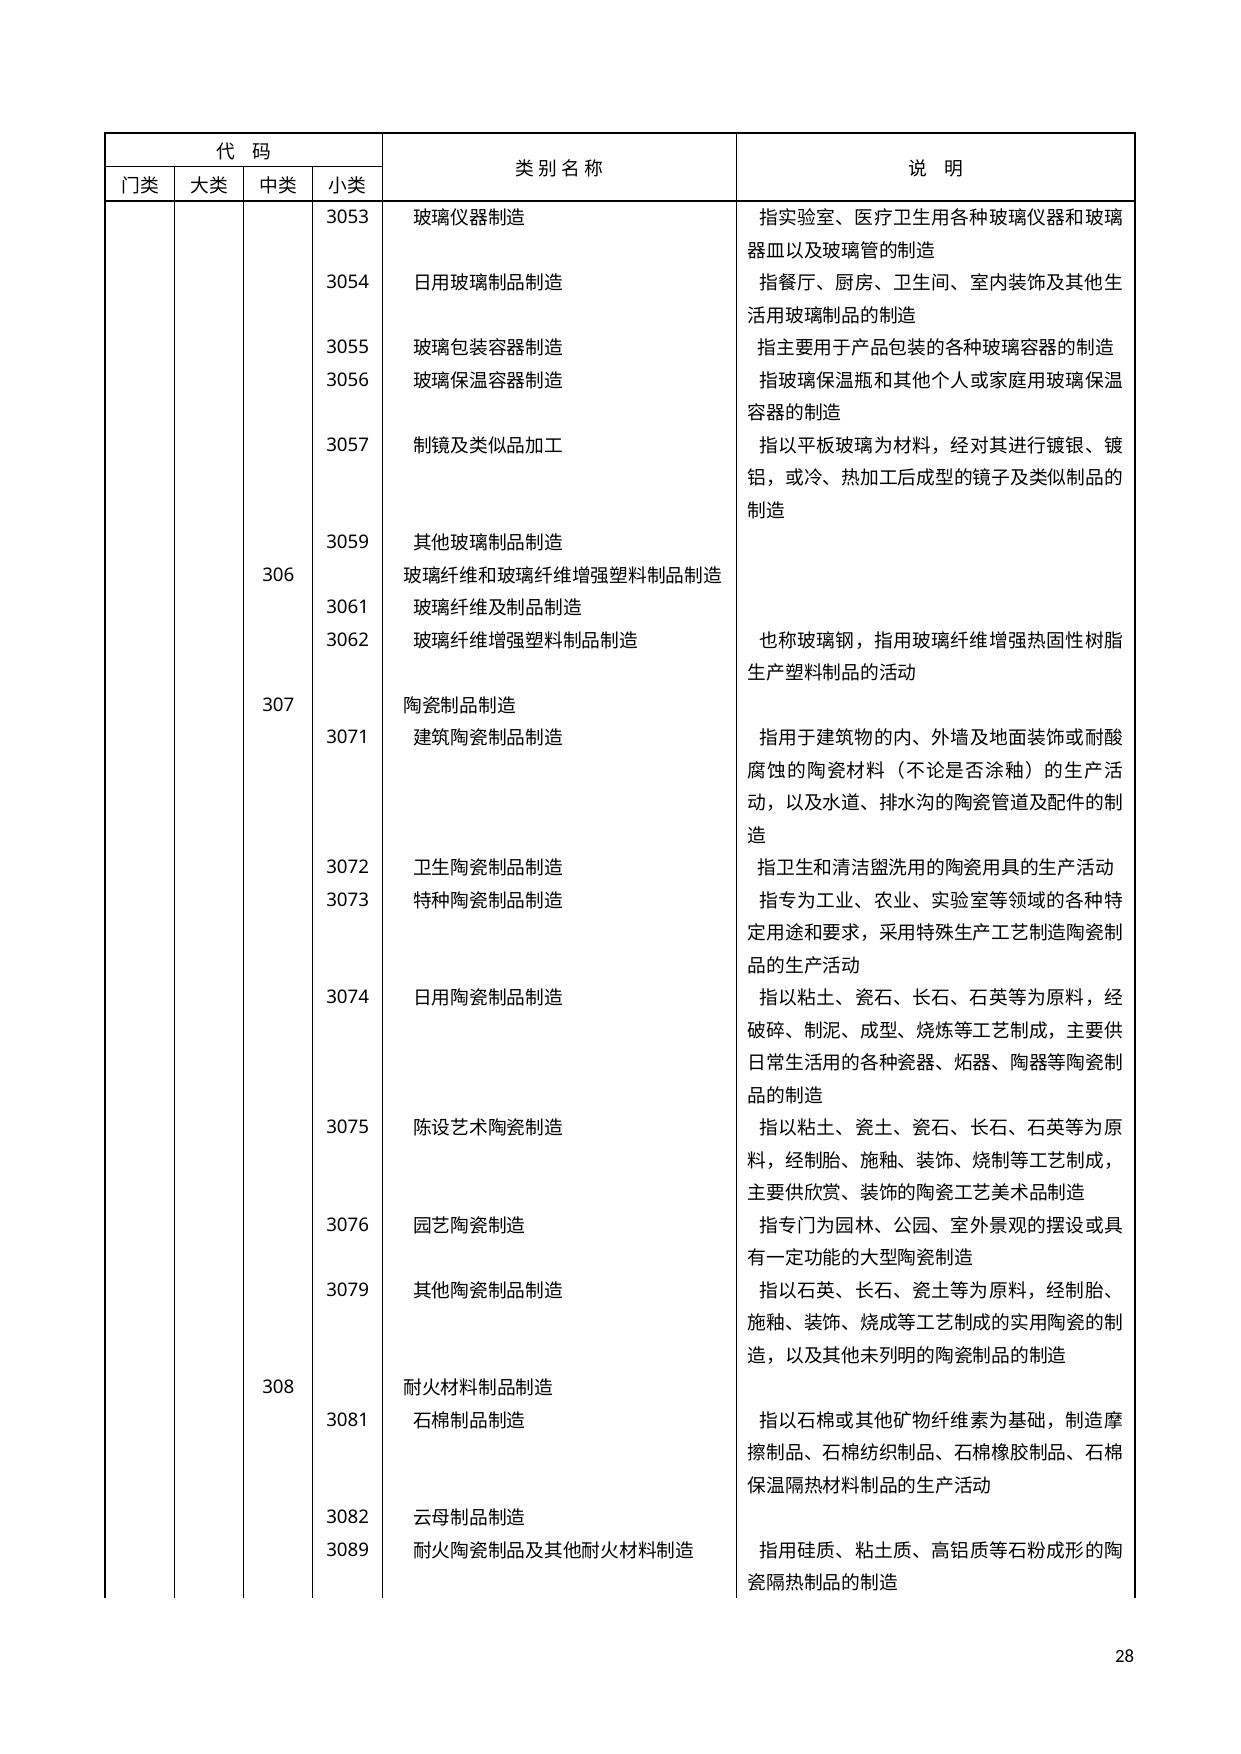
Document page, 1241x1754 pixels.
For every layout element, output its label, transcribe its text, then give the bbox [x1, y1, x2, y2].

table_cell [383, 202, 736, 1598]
table_header 代 码 [106, 134, 382, 166]
table_header 类 别 名 称 [383, 134, 736, 200]
table_cell 门类 [106, 167, 174, 200]
table_cell 小类 [313, 167, 382, 200]
table_header 说 明 [737, 134, 1134, 200]
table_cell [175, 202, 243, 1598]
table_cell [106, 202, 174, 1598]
table_cell 大类 [175, 167, 243, 200]
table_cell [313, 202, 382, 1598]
table_cell 中类 [244, 167, 312, 200]
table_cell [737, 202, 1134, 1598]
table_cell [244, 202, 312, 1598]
